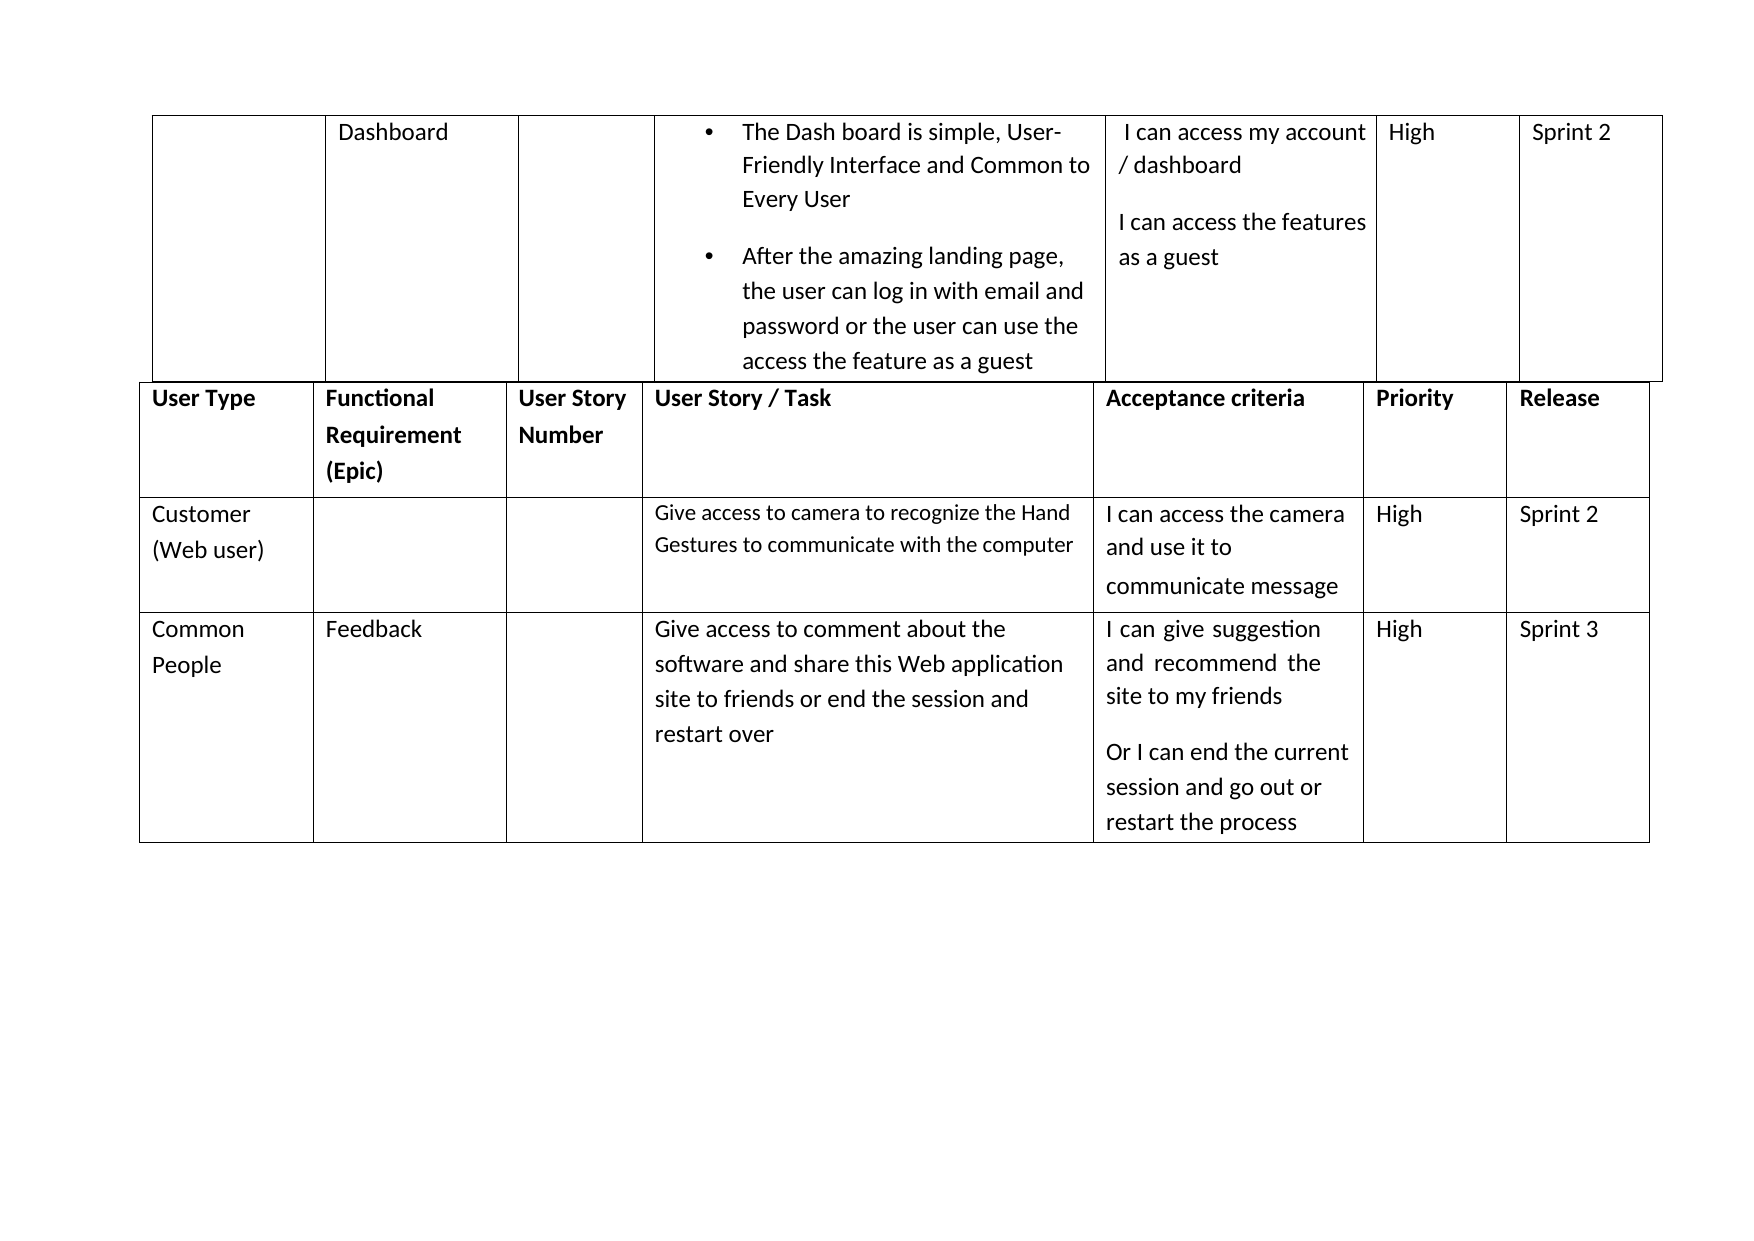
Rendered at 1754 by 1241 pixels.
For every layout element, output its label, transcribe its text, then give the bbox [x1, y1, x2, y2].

table_cell I can access the camera and use it to communicate message [1094, 498, 1363, 612]
table_header User Type [140, 383, 313, 497]
table_cell [507, 498, 642, 612]
table_header Acceptance criteria [1094, 383, 1363, 497]
table_cell Sprint 3 [1507, 613, 1649, 842]
table_header User Story Number [507, 383, 642, 497]
table_cell Dashboard [326, 116, 518, 381]
table_cell Sprint 2 [1507, 498, 1649, 612]
table_cell I can access my account / dashboard I can access the features as a guest [1106, 116, 1376, 381]
table_cell Feedback [314, 613, 506, 842]
table_cell High [1377, 116, 1519, 381]
table_cell [507, 613, 642, 842]
table_cell Common People [140, 613, 313, 842]
table_cell Sprint 2 [1520, 116, 1662, 381]
table_header Priority [1364, 383, 1506, 497]
table_cell [314, 498, 506, 612]
table_cell [519, 116, 654, 381]
table_cell [153, 116, 325, 381]
table_cell I can give suggestion and recommend the site to my friends Or I can end the current session and go out or restart the process [1094, 613, 1363, 842]
table_cell Give access to camera to recognize the Hand Gestures to communicate with the computer [643, 498, 1093, 612]
table_header User Story / Task [643, 383, 1093, 497]
table_cell The Dash board is simple, User- Friendly Interface and Common to Every User After the amazing landing page, the user can log in with email and password or the user can use the access the feature as a guest [655, 116, 1105, 381]
table_cell Give access to comment about the software and share this Web application site to friends or end the session and restart over [643, 613, 1093, 842]
table_cell High [1364, 498, 1506, 612]
table_cell High [1364, 613, 1506, 842]
table_cell Customer (Web user) [140, 498, 313, 612]
table_header Release [1507, 383, 1649, 497]
table_header Functional Requirement (Epic) [314, 383, 506, 497]
